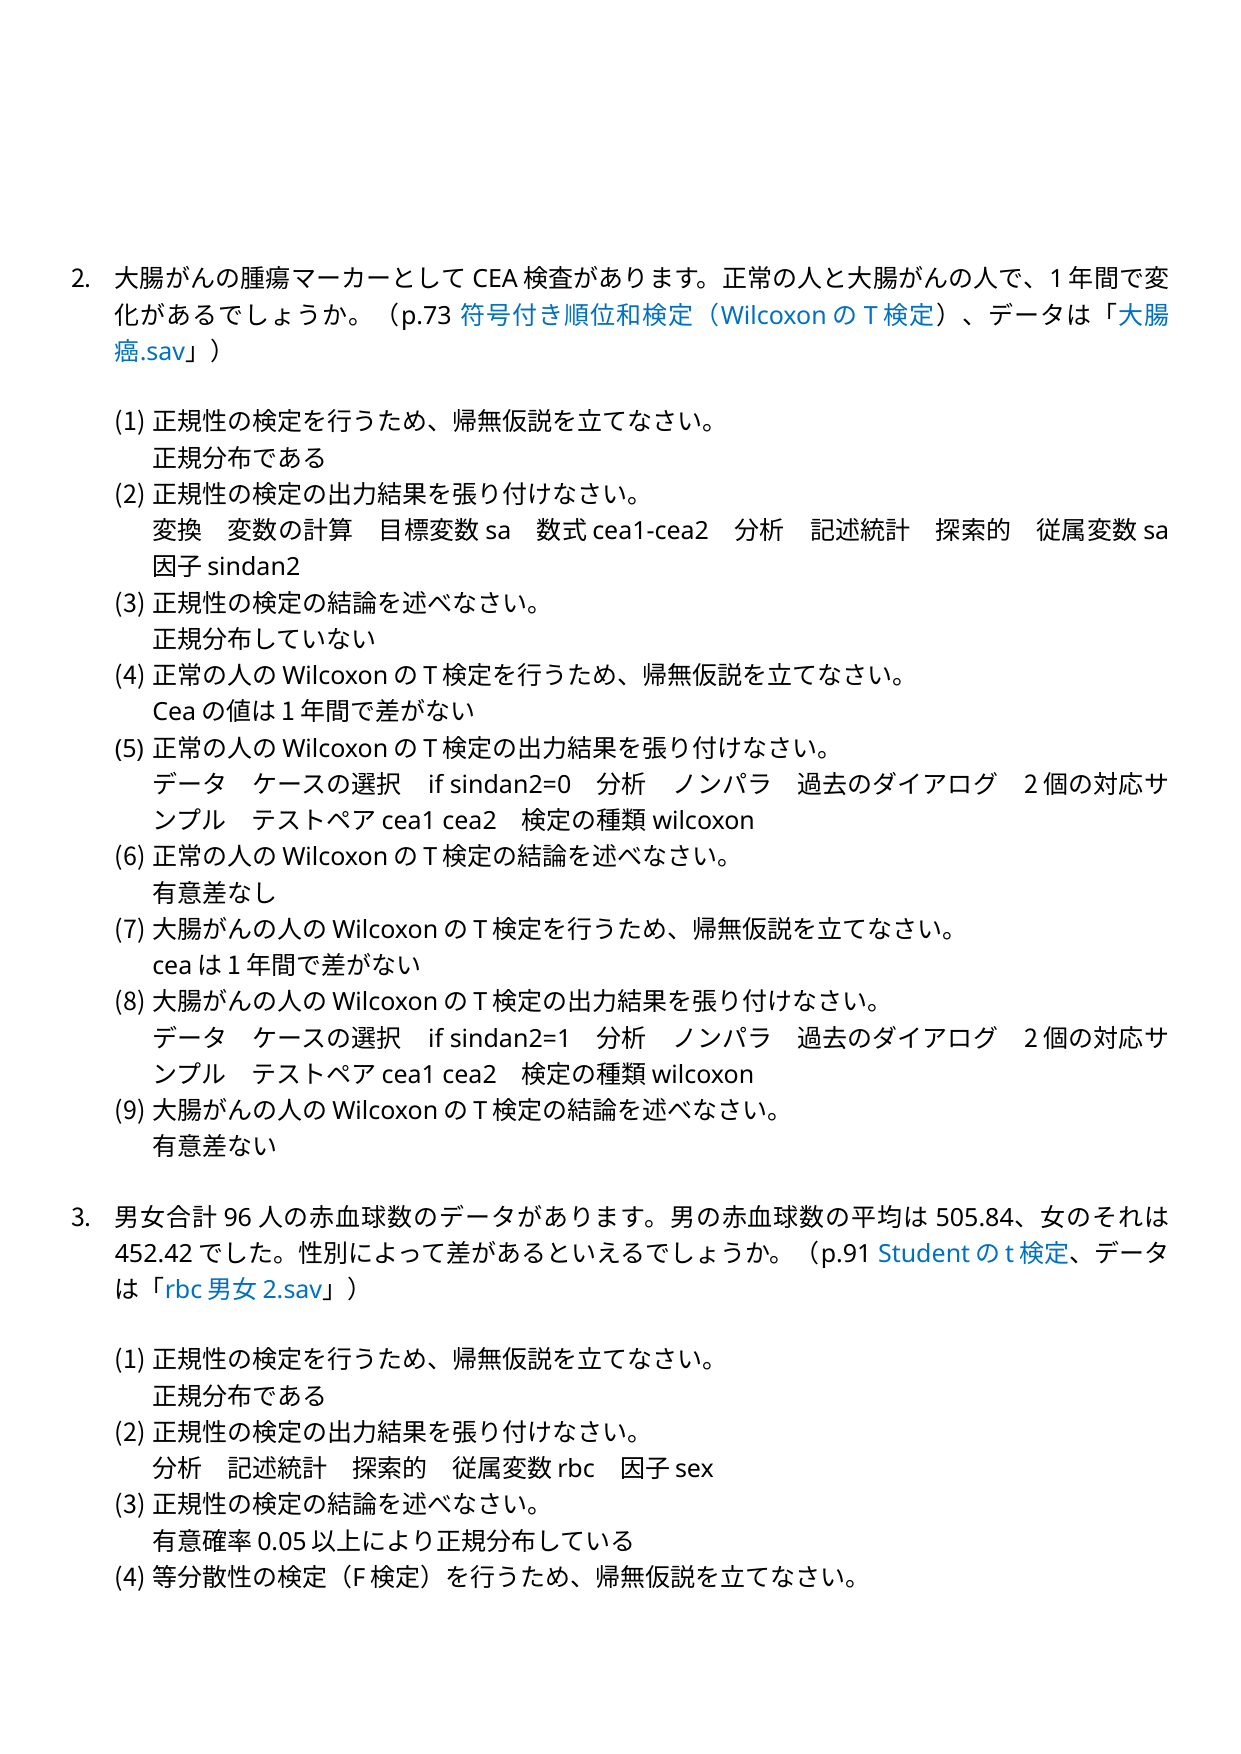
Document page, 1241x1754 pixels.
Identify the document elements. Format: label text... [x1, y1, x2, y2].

list 正常の人のWilcoxonのT検定の結論を述べなさい。 [114, 837, 1169, 873]
list 大腸がんの人のWilcoxonのT検定の結論を述べなさい。 [114, 1091, 1169, 1127]
list データ ケースの選択 if sindan2=0 分析 ノンパラ 過去のダイアログ 2個の対応サンプル テストペアcea1 cea2 検定の種類 wilcoxon [152, 764, 1169, 837]
list 正規性の検定の結論を述べなさい。 [114, 583, 1169, 619]
list 等分散性の検定（F検定）を行うため、帰無仮説を立てなさい。 [114, 1557, 1169, 1594]
list 正規性の検定の結論を述べなさい。 [114, 1485, 1169, 1521]
list 正規分布である [152, 1376, 1169, 1412]
list 正規性の検定の出力結果を張り付けなさい。 [114, 474, 1169, 511]
list 有意確率0.05以上により正規分布している [152, 1521, 1169, 1557]
list 変換 変数の計算 目標変数sa 数式cea1-cea2 分析 記述統計 探索的 従属変数sa 因子sindan2 [152, 511, 1169, 583]
list 正常の人のWilcoxonのT検定の出力結果を張り付けなさい。 [114, 728, 1169, 764]
list 有意差なし [152, 873, 1169, 909]
list 正規性の検定を行うため、帰無仮説を立てなさい。 [114, 1340, 1169, 1376]
list 大腸がんの人のWilcoxonのT検定を行うため、帰無仮説を立てなさい。 [114, 909, 1169, 946]
list 大腸がんの人のWilcoxonのT検定の出力結果を張り付けなさい。 [114, 982, 1169, 1018]
list 正規分布していない [152, 619, 1169, 656]
list データ ケースの選択 if sindan2=1 分析 ノンパラ 過去のダイアログ 2個の対応サンプル テストペアcea1 cea2 検定の種類wilcoxon [152, 1018, 1169, 1091]
list Ceaの値は1年間で差がない [152, 692, 1169, 728]
list 男女合計96人の赤血球数のデータがあります。男の赤血球数の平均は505.84、女のそれは452.42でした。性別によって差があるといえるでしょうか。（p.91 Studentのt検定、データは「rbc男女2.sav」） [71, 1197, 1169, 1306]
list 正規性の検定の出力結果を張り付けなさい。 [114, 1412, 1169, 1449]
list ceaは1年間で差がない [152, 946, 1169, 982]
list 分析 記述統計 探索的 従属変数rbc 因子sex [152, 1449, 1169, 1485]
list 大腸がんの腫瘍マーカーとしてCEA検査があります。正常の人と大腸がんの人で、1年間で変化があるでしょうか。（p.73 符号付き順位和検定（WilcoxonのT検定）、データは「大腸癌.sav」） [71, 259, 1169, 368]
list 有意差ない [152, 1127, 1169, 1163]
list 正常の人のWilcoxonのT検定を行うため、帰無仮説を立てなさい。 [114, 656, 1169, 692]
list 正規分布である [152, 438, 1169, 474]
list 正規性の検定を行うため、帰無仮説を立てなさい。 [114, 402, 1169, 438]
